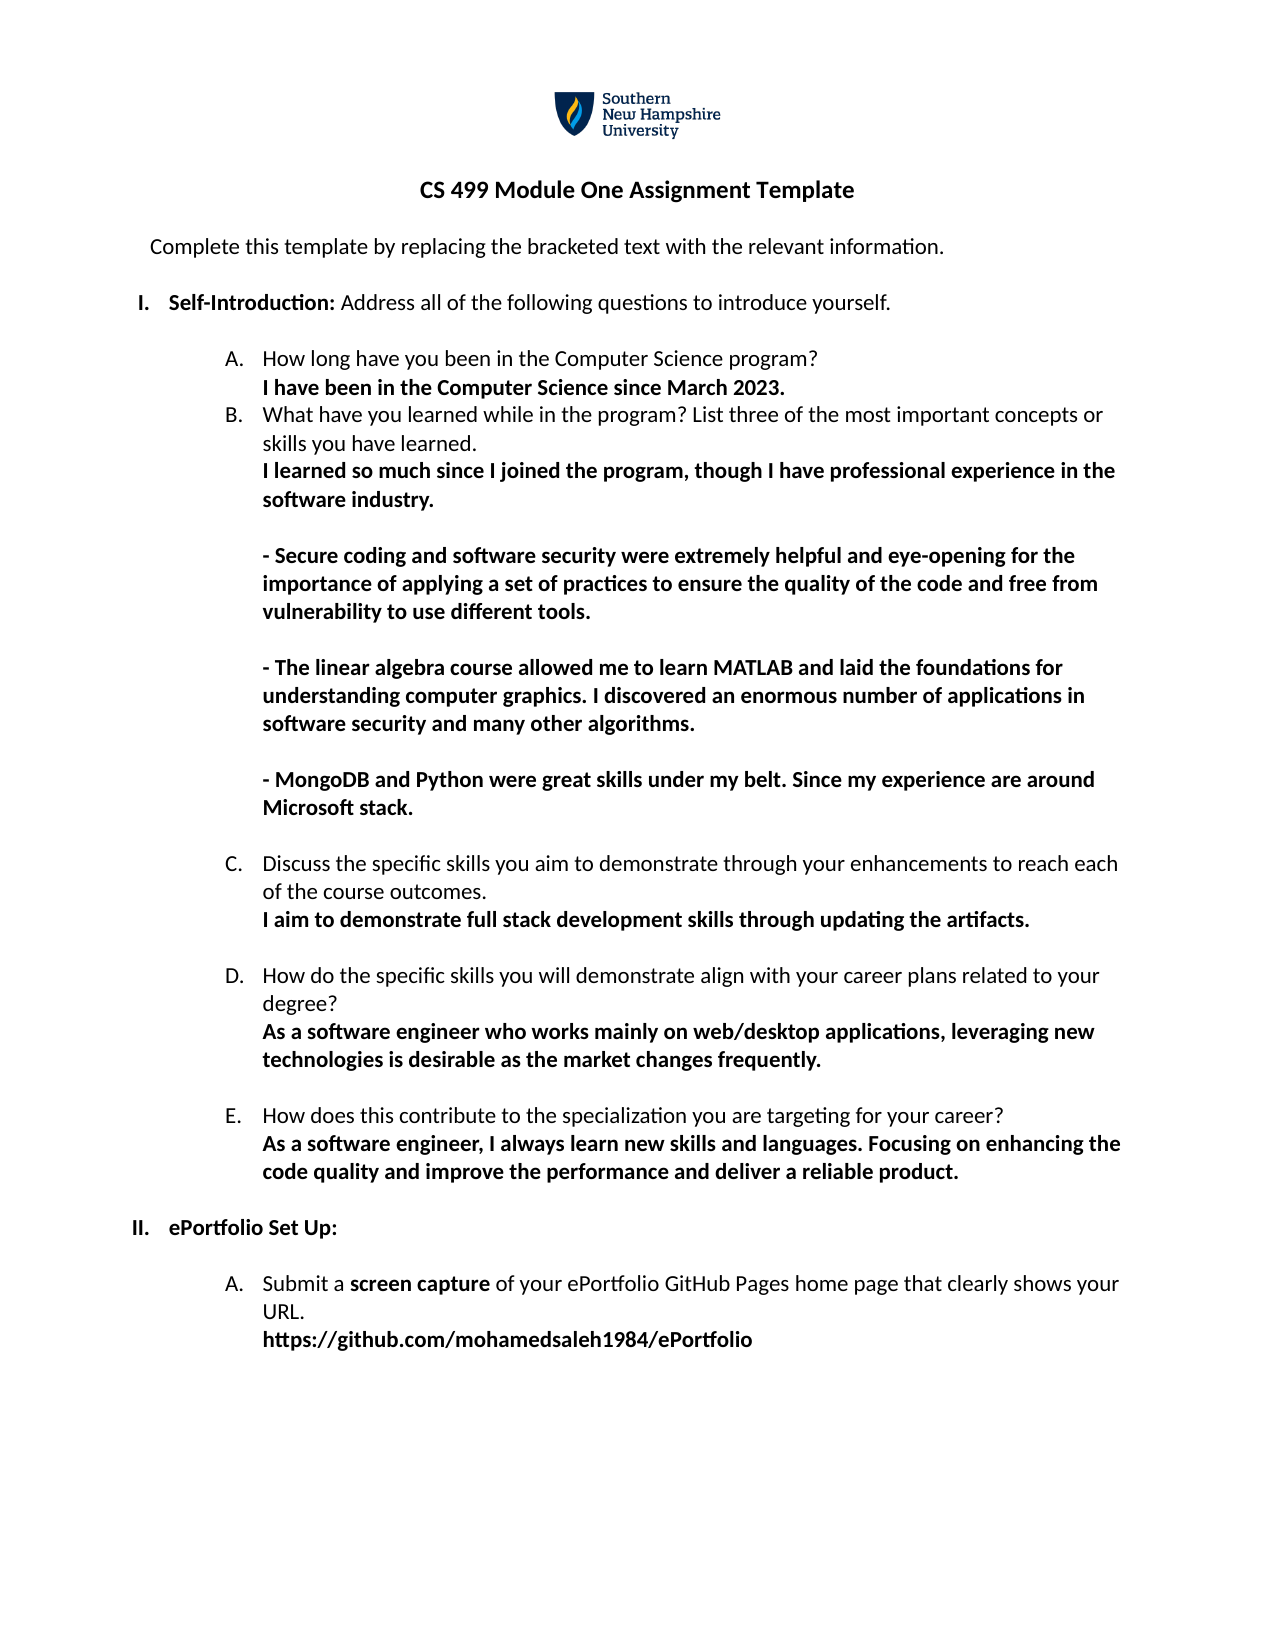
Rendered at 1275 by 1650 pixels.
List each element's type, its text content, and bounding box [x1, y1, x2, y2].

text As a software engineer who works mainly on web/desktop applications, leveraging new technologies is desirable as the market changes frequently. [262, 1017, 1125, 1073]
list How long have you been in the Computer Science program? [225, 344, 1125, 373]
picture [546, 75, 729, 154]
text Complete this template by replacing the bracketed text with the relevant information. [150, 232, 1125, 261]
list Submit a screen capture of your ePortfolio GitHub Pages home page that clearly shows your URL. [225, 1269, 1125, 1325]
list How do the specific skills you will demonstrate align with your career plans related to your degree? [225, 961, 1125, 1017]
text https://github.com/mohamedsaleh1984/ePortfolio [262, 1325, 1125, 1353]
text - The linear algebra course allowed me to learn MATLAB and laid the foundations for understanding computer graphics. I discovered an enormous number of applications in software security and many other algorithms. [262, 653, 1125, 737]
list What have you learned while in the program? List three of the most important concepts or skills you have learned. [225, 401, 1125, 457]
text I aim to demonstrate full stack development skills through updating the artifacts. [262, 905, 1125, 933]
text I learned so much since I joined the program, though I have professional experience in the software industry. [262, 457, 1125, 513]
text - Secure coding and software security were extremely helpful and eye-opening for the importance of applying a set of practices to ensure the quality of the code and free from vulnerability to use different tools. [262, 541, 1125, 625]
text - MongoDB and Python were great skills under my belt. Since my experience are around Microsoft stack. [262, 765, 1125, 821]
list ePortfolio Set Up: [150, 1213, 1125, 1241]
text I have been in the Computer Science since March 2023. [262, 373, 1125, 401]
subtitle CS 499 Module One Assignment Template [150, 174, 1125, 204]
list How does this contribute to the specialization you are targeting for your career? [225, 1101, 1125, 1129]
text As a software engineer, I always learn new skills and languages. Focusing on enhancing the code quality and improve the performance and deliver a reliable product. [262, 1129, 1125, 1185]
list Discuss the specific skills you aim to demonstrate through your enhancements to reach each of the course outcomes. [225, 849, 1125, 905]
list Self-Introduction: Address all of the following questions to introduce yourself. [150, 288, 1125, 317]
